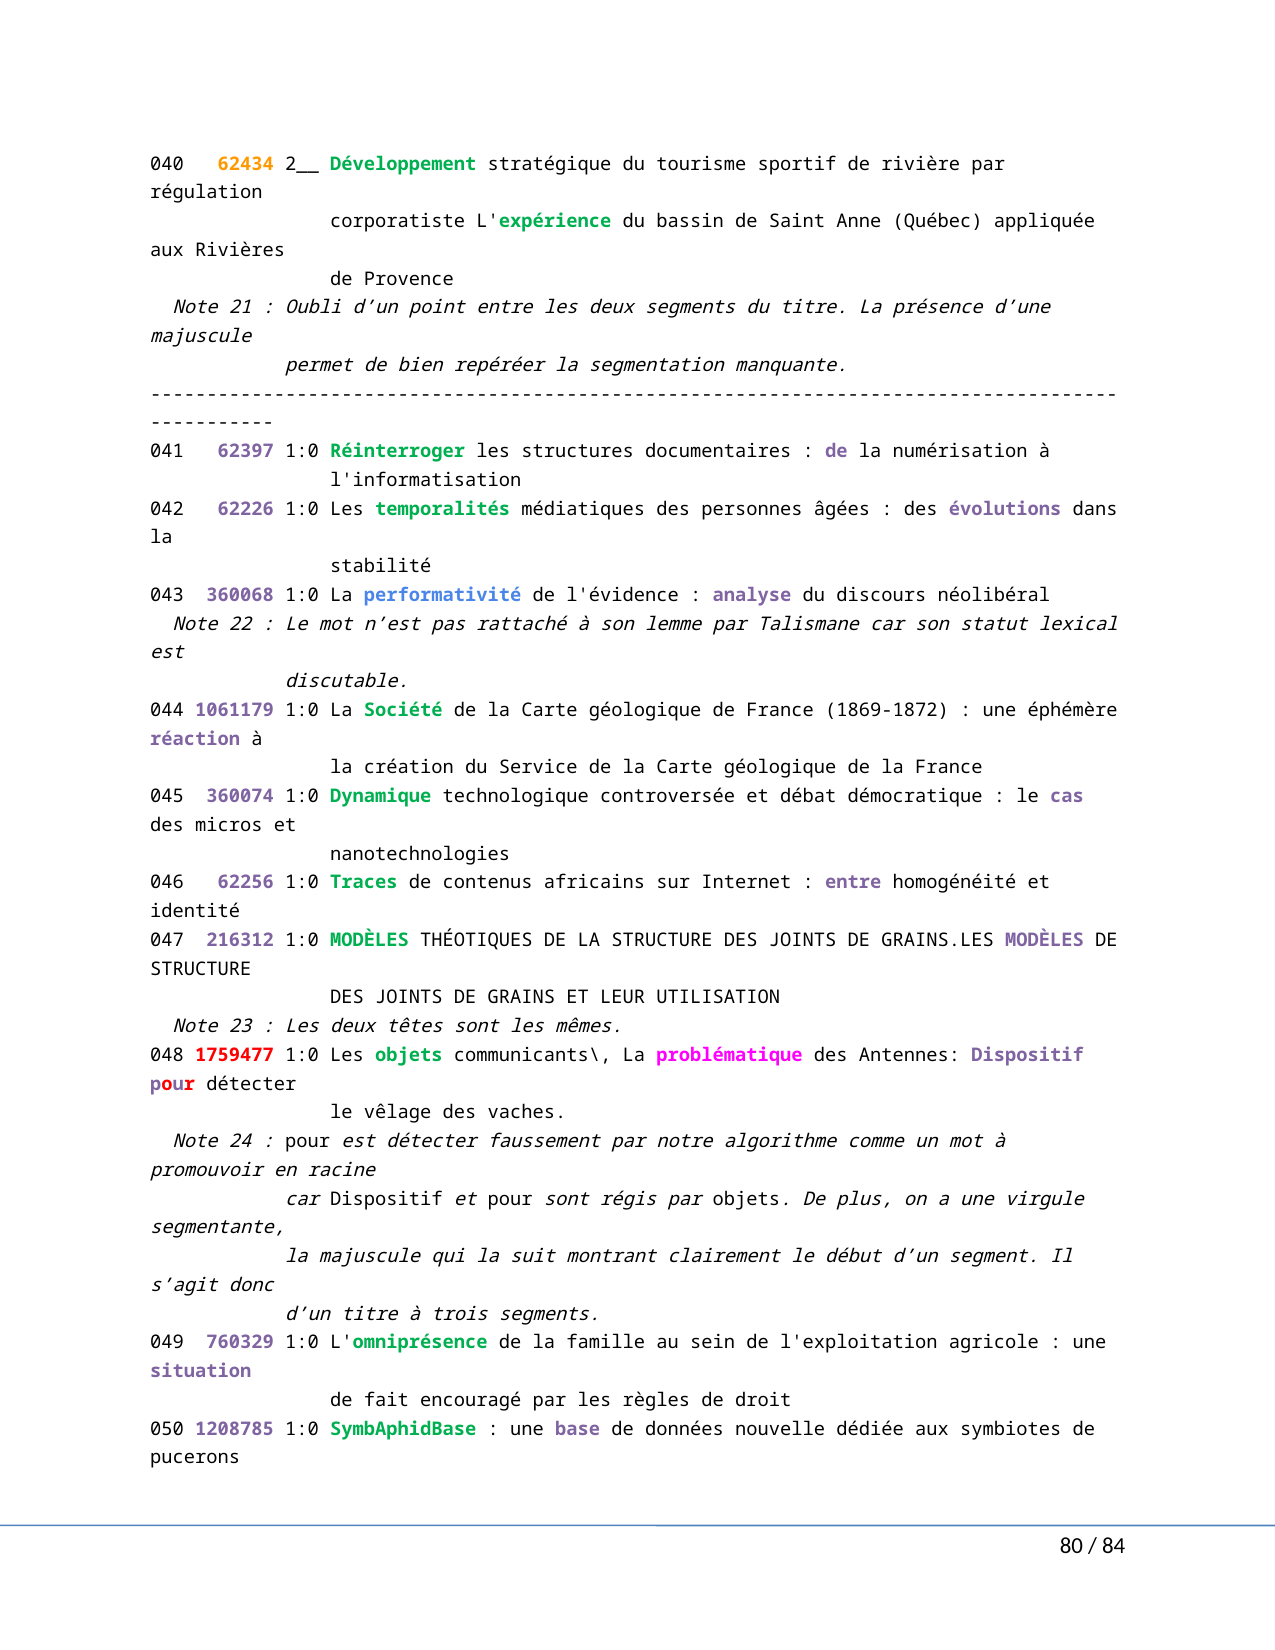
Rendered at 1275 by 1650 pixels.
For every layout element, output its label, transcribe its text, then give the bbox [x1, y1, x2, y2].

text d’un titre à trois segments. [150, 1300, 1125, 1326]
text 045 360074 1:0 Dynamique technologique controversée et débat démocratique : le cas des micros et [150, 782, 1125, 837]
text 041 62397 1:0 Réinterroger les structures documentaires : de la numérisation à [150, 437, 1125, 463]
text de fait encouragé par les règles de droit [150, 1386, 1125, 1412]
text 042 62226 1:0 Les temporalités médiatiques des personnes âgées : des évolutions dans la [150, 495, 1125, 549]
text 043 360068 1:0 La performativité de l'évidence : analyse du discours néolibéral [150, 581, 1125, 607]
text nanotechnologies [150, 840, 1125, 866]
text Note 21 : Oubli d’un point entre les deux segments du titre. La présence d’une majuscule [150, 294, 1125, 348]
text Note 22 : Le mot n’est pas rattaché à son lemme par Talismane car son statut lexical est [150, 610, 1125, 664]
text le vêlage des vaches. [150, 1099, 1125, 1124]
text la majuscule qui la suit montrant clairement le début d’un segment. Il s’agit donc [150, 1242, 1125, 1297]
text ------------------------------------------------------------------------------------------------- [150, 380, 1125, 434]
text 044 1061179 1:0 La Société de la Carte géologique de France (1869-1872) : une éphémère réaction à [150, 696, 1125, 751]
text 047 216312 1:0 MODÈLES THÉOTIQUES DE LA STRUCTURE DES JOINTS DE GRAINS.LES MODÈLES DE STRUCTURE [150, 926, 1125, 981]
text stabilité [150, 552, 1125, 578]
text DES JOINTS DE GRAINS ET LEUR UTILISATION [150, 984, 1125, 1009]
text discutable. [150, 667, 1125, 693]
text 040 62434 2__ Développement stratégique du tourisme sportif de rivière par régulation [150, 150, 1125, 204]
text 049 760329 1:0 L'omniprésence de la famille au sein de l'exploitation agricole : une situation [150, 1329, 1125, 1383]
text 046 62256 1:0 Traces de contenus africains sur Internet : entre homogénéité et identité [150, 869, 1125, 923]
text corporatiste L'expérience du bassin de Saint Anne (Québec) appliquée aux Rivières [150, 207, 1125, 262]
text 050 1208785 1:0 SymbAphidBase : une base de données nouvelle dédiée aux symbiotes de pucerons [150, 1415, 1125, 1469]
text l'informatisation [150, 466, 1125, 492]
text la création du Service de la Carte géologique de la France [150, 754, 1125, 779]
text de Provence [150, 265, 1125, 291]
text Note 23 : Les deux têtes sont les mêmes. [150, 1012, 1125, 1038]
text permet de bien repéréer la segmentation manquante. [150, 351, 1125, 377]
text 048 1759477 1:0 Les objets communicants\, La problématique des Antennes: Dispositif pour détecter [150, 1041, 1125, 1096]
text car Dispositif et pour sont régis par objets. De plus, on a une virgule segmentante, [150, 1185, 1125, 1239]
text Note 24 : pour est détecter faussement par notre algorithme comme un mot à promouvoir en racine [150, 1127, 1125, 1182]
